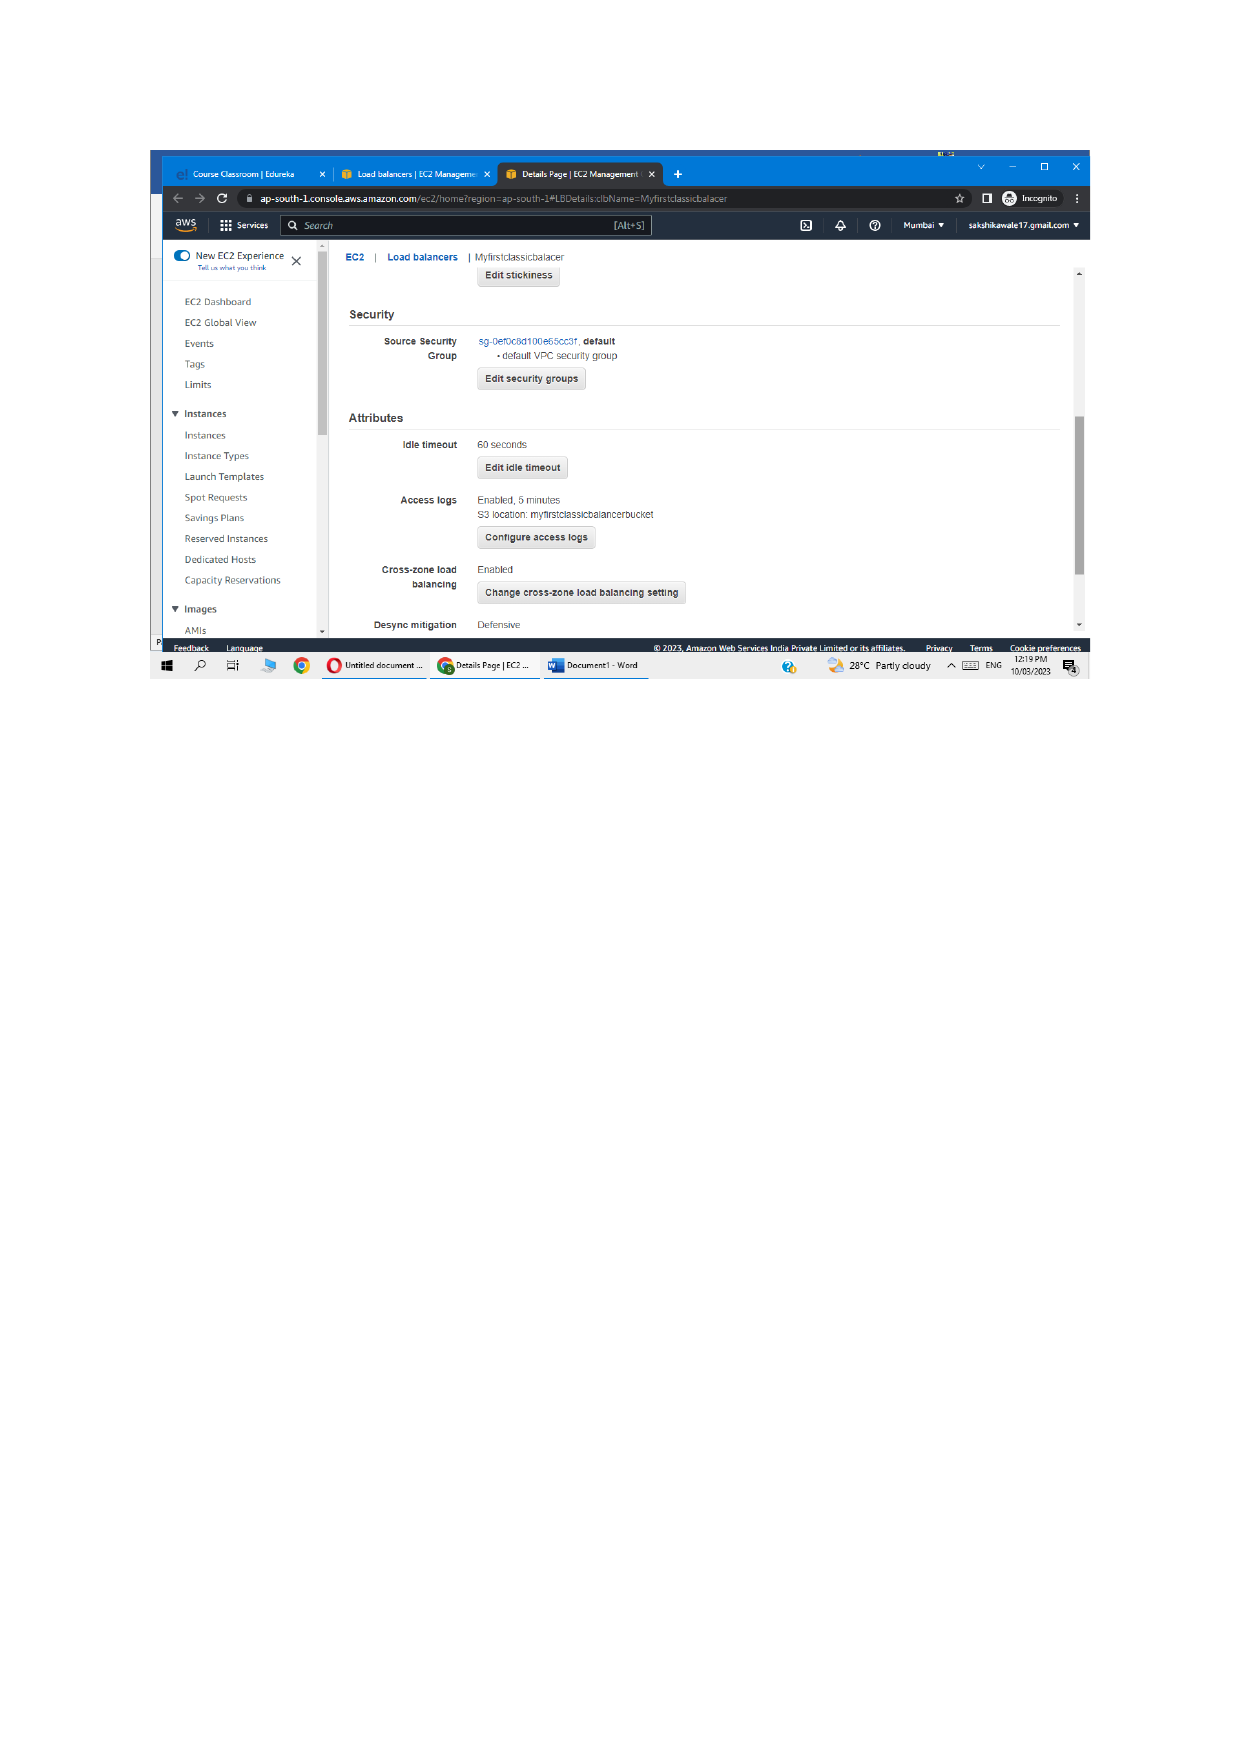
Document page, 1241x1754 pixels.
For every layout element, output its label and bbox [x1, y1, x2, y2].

picture [150, 150, 1091, 679]
